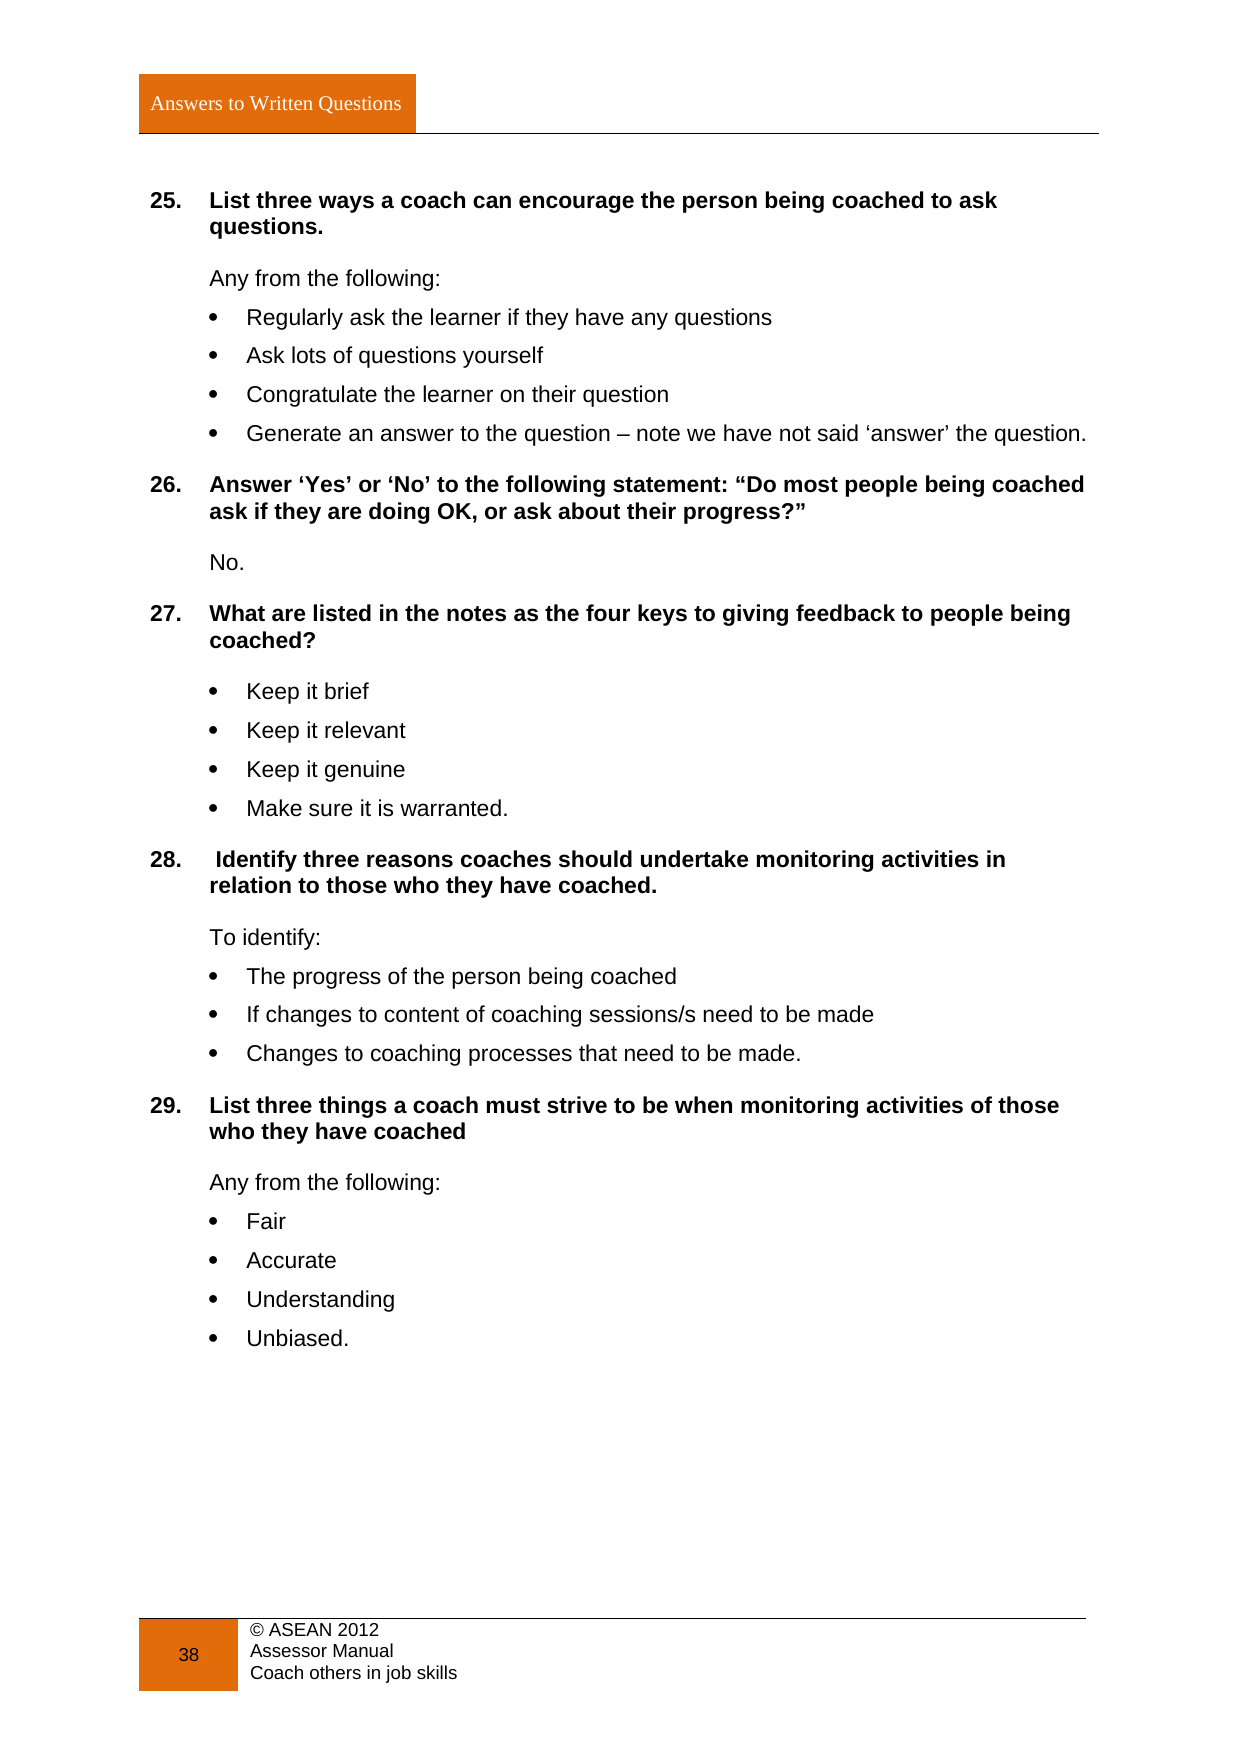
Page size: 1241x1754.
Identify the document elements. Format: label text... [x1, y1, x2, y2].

text Any from the following: [209, 1169, 1090, 1196]
text Identify three reasons coaches should undertake monitoring activities in relation to those who they have coached. [150, 846, 1090, 899]
text Regularly ask the learner if they have any questions [209, 303, 1090, 330]
text Generate an answer to the question – note we have not said ‘answer’ the question. [209, 420, 1090, 446]
text Changes to coaching processes that need to be made. [209, 1040, 1090, 1067]
text To identify: [209, 924, 1090, 950]
text Any from the following: [209, 264, 1090, 291]
text Fair [209, 1208, 1090, 1234]
text Congratulate the learner on their question [209, 381, 1090, 407]
text Make sure it is warranted. [209, 795, 1090, 821]
text List three things a coach must strive to be when monitoring activities of those who they have coached [150, 1092, 1090, 1144]
text Understanding [209, 1286, 1090, 1312]
text Keep it relevant [209, 717, 1090, 743]
text The progress of the person being coached [209, 963, 1090, 989]
text Keep it brief [209, 678, 1090, 704]
text Accurate [209, 1247, 1090, 1273]
text Answer ‘Yes’ or ‘No’ to the following statement: “Do most people being coached ask if they are doing OK, or ask about their progress?” [150, 471, 1090, 524]
text No. [209, 549, 1090, 575]
text Unbiased. [209, 1325, 1090, 1351]
text Keep it genuine [209, 756, 1090, 782]
text What are listed in the notes as the four keys to giving feedback to people being coached? [150, 600, 1090, 653]
text If changes to content of coaching sessions/s need to be made [209, 1001, 1090, 1028]
text Ask lots of questions yourself [209, 342, 1090, 369]
text List three ways a coach can encourage the person being coached to ask questions. [150, 187, 1090, 239]
